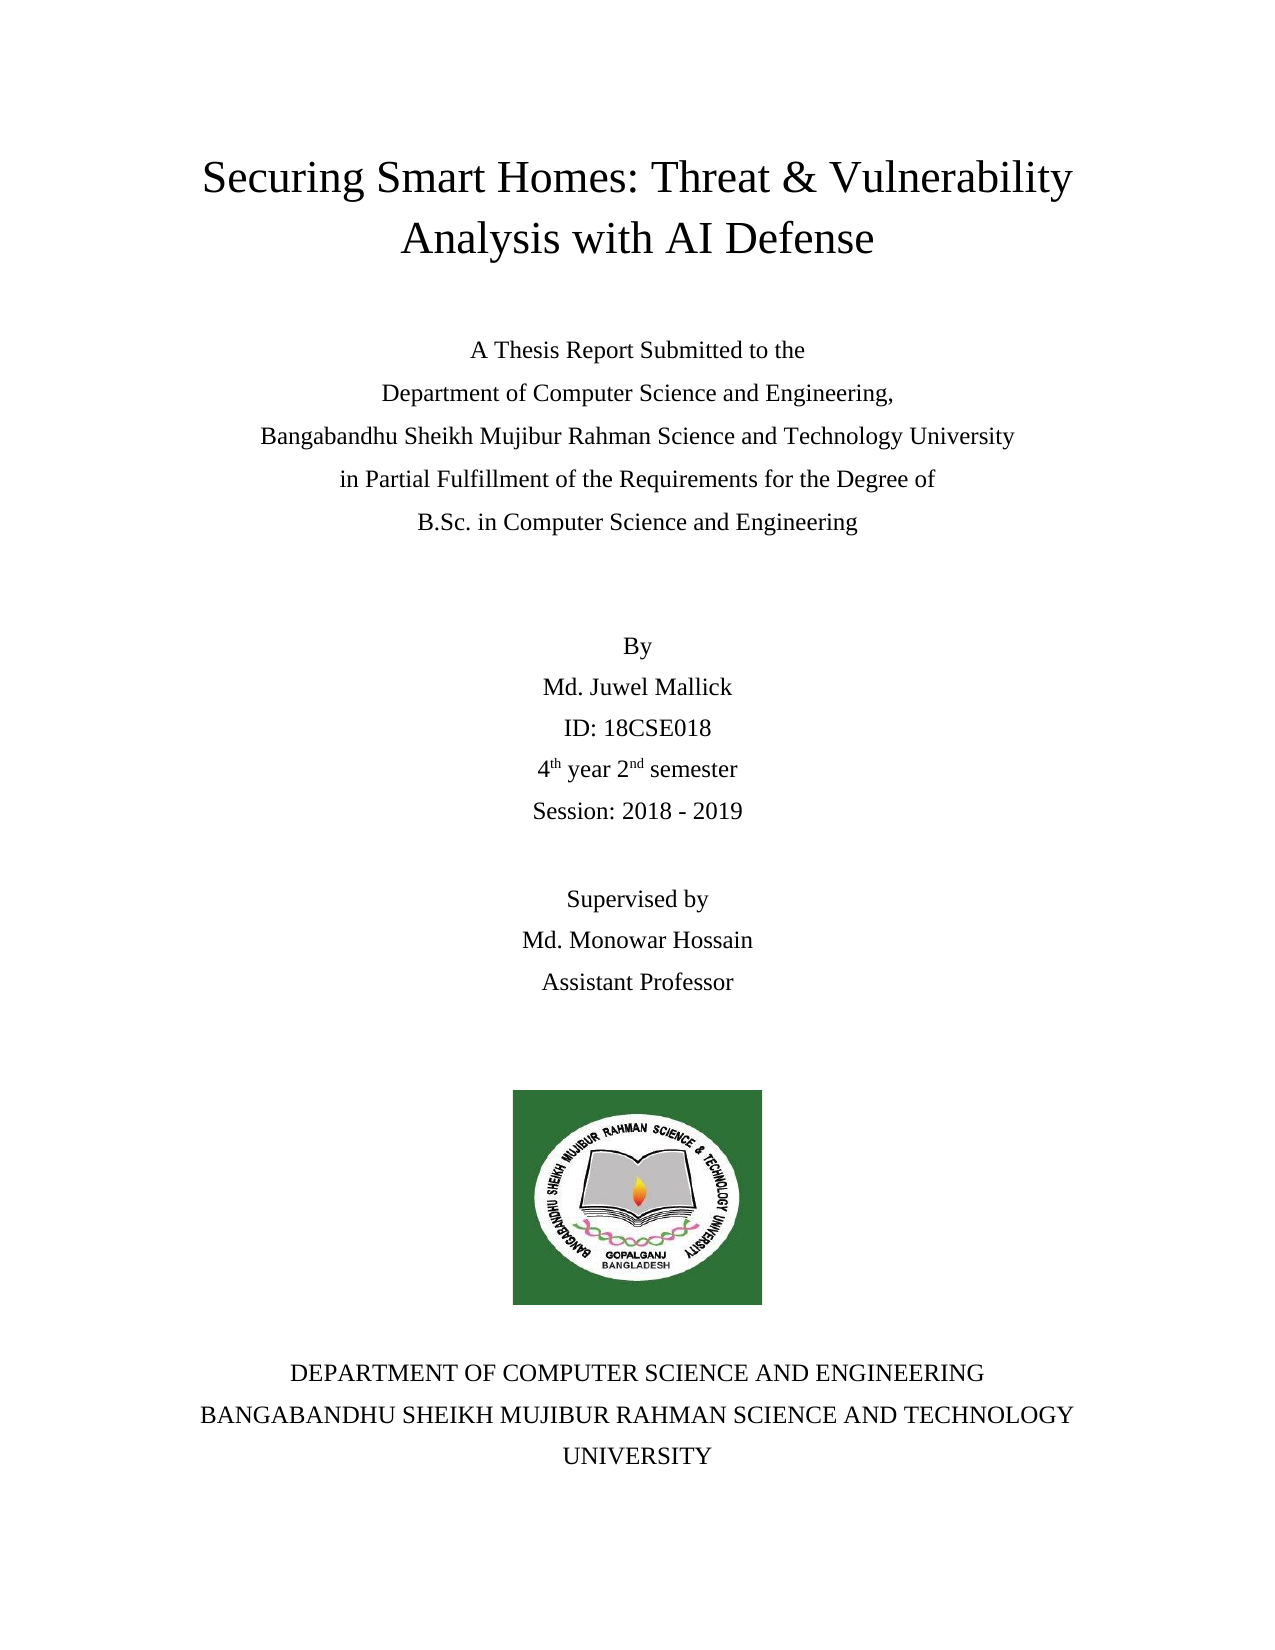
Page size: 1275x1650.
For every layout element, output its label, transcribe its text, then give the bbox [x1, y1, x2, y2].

text Securing Smart Homes: Threat & Vulnerability Analysis with AI Defense [150, 150, 1125, 263]
text Assistant Professor [150, 967, 1125, 995]
text Session: 2018 - 2019 [150, 796, 1125, 824]
text BANGABANDHU SHEIKH MUJIBUR RAHMAN SCIENCE AND TECHNOLOGY [150, 1400, 1125, 1428]
text DEPARTMENT OF COMPUTER SCIENCE AND ENGINEERING [150, 1358, 1125, 1387]
text Department of Computer Science and Engineering, [150, 378, 1125, 407]
text By [150, 631, 1125, 659]
text Md. Juwel Mallick [150, 672, 1125, 701]
text Bangabandhu Sheikh Mujibur Rahman Science and Technology University [150, 421, 1125, 450]
text 4th year 2nd semester [150, 754, 1125, 783]
picture [512, 1090, 763, 1305]
text Supervised by [150, 884, 1125, 913]
text ID: 18CSE018 [150, 713, 1125, 742]
text in Partial Fulfillment of the Requirements for the Degree of [150, 464, 1125, 493]
text UNIVERSITY [150, 1441, 1125, 1470]
text A Thesis Report Submitted to the [150, 335, 1125, 364]
text Md. Monowar Hossain [150, 925, 1125, 954]
text B.Sc. in Computer Science and Engineering [150, 507, 1125, 536]
